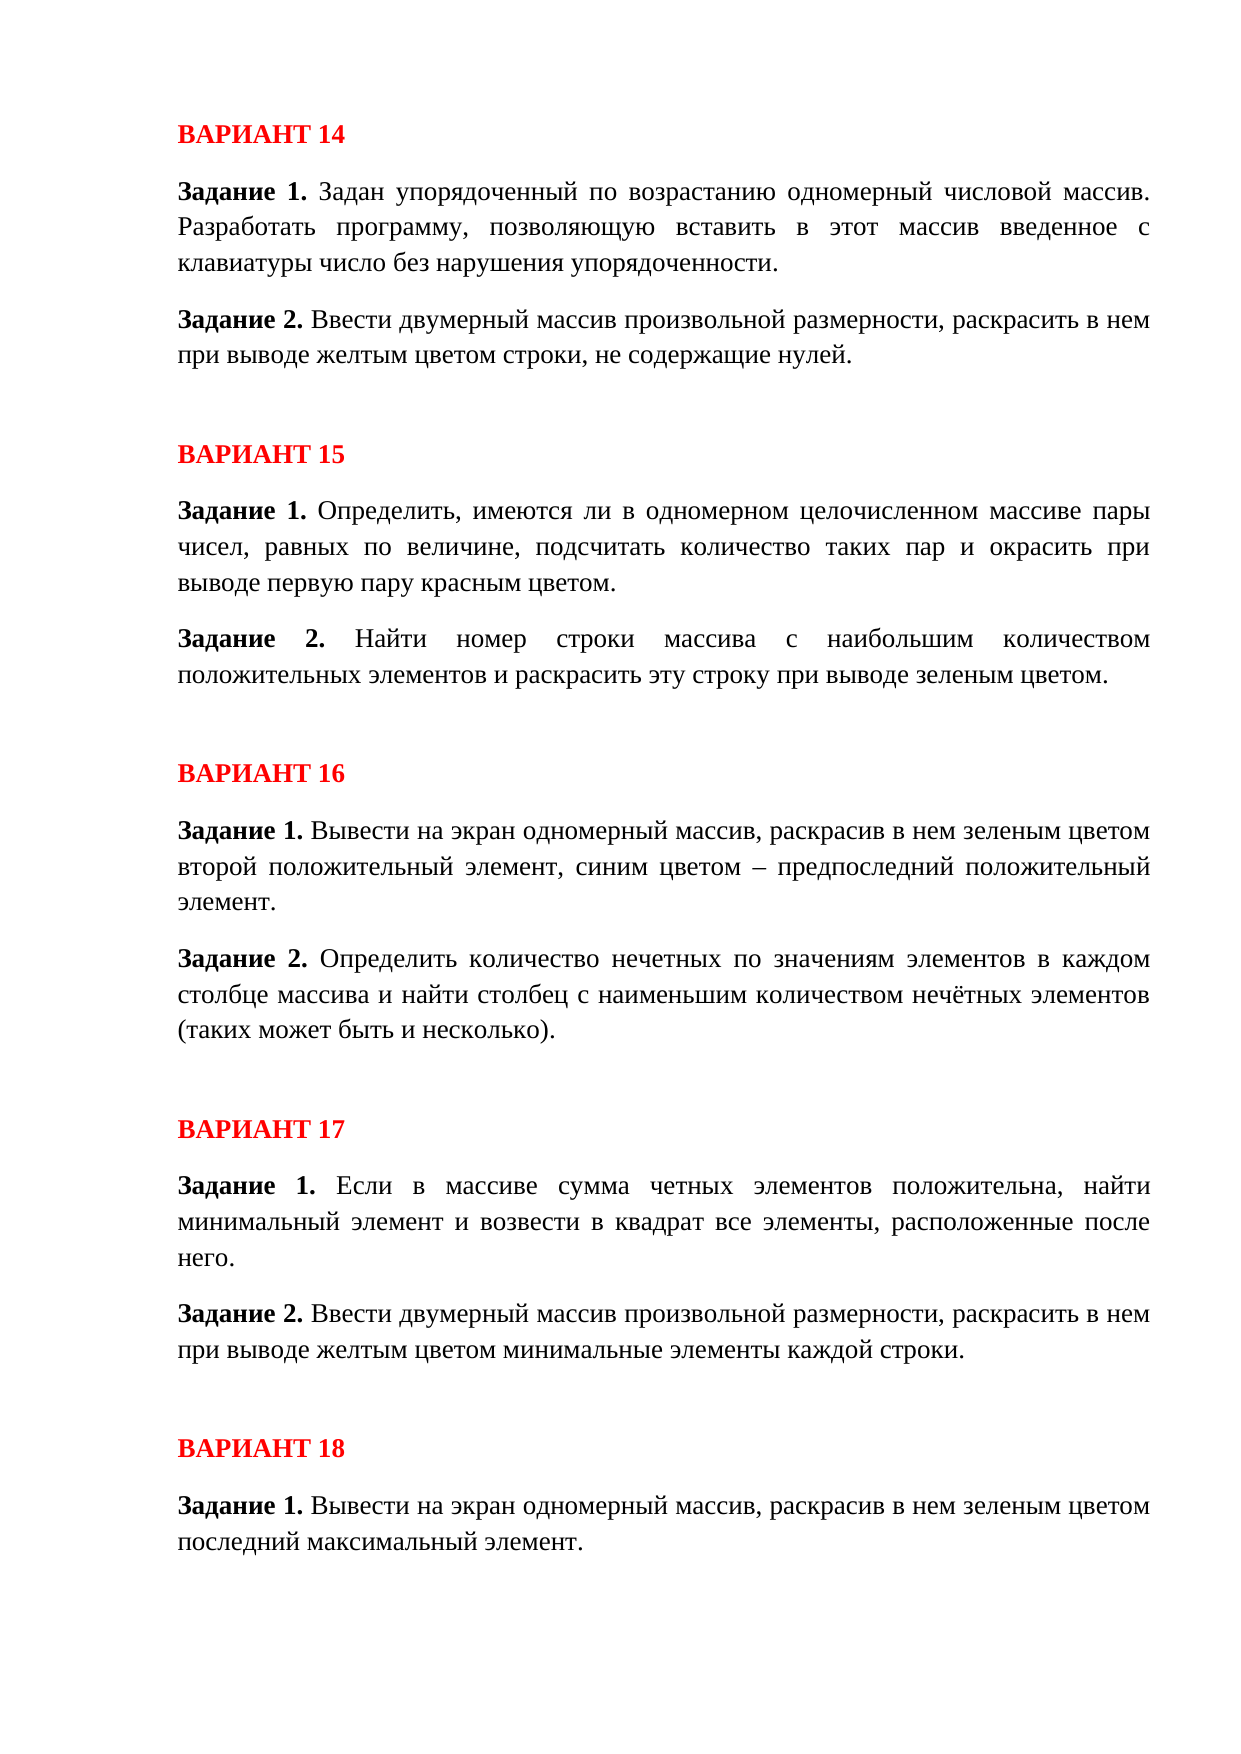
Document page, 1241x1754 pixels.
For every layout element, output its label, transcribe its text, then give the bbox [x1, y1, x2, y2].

text Вариант 15 [177, 438, 1152, 469]
text Задание 1. Вывести на экран одномерный массив, раскрасив в нем зеленым цветом последний максимальный элемент. [177, 1489, 1152, 1556]
text Вариант 18 [177, 1433, 1152, 1464]
text Задание 1. Вывести на экран одномерный массив, раскрасив в нем зеленым цветом второй положительный элемент, синим цветом – предпоследний положительный элемент. [177, 814, 1152, 917]
text Задание 2. Определить количество нечетных по значениям элементов в каждом столбце массива и найти столбец с наименьшим количеством нечётных элементов (таких может быть и несколько). [177, 942, 1152, 1045]
text Задание 2. Ввести двумерный массив произвольной размерности, раскрасить в нем при выводе желтым цветом строки, не содержащие нулей. [177, 303, 1152, 369]
text Вариант 14 [177, 118, 1152, 149]
text Задание 1. Задан упорядоченный по возрастанию одномерный числовой массив. Разработать программу, позволяющую вставить в этот массив введенное с клавиатуры число без нарушения упорядоченности. [177, 175, 1152, 277]
text Задание 1. Определить, имеются ли в одномерном целочисленном массиве пары чисел, равных по величине, подсчитать количество таких пар и окрасить при выводе первую пару красным цветом. [177, 494, 1152, 597]
text Задание 2. Ввести двумерный массив произвольной размерности, раскрасить в нем при выводе желтым цветом минимальные элементы каждой строки. [177, 1297, 1152, 1364]
text Задание 2. Найти номер строки массива с наибольшим количеством положительных элементов и раскрасить эту строку при выводе зеленым цветом. [177, 622, 1152, 689]
text Вариант 17 [177, 1113, 1152, 1144]
text Вариант 16 [177, 757, 1152, 789]
text Задание 1. Если в массиве сумма четных элементов положительна, найти минимальный элемент и возвести в квадрат все элементы, расположенные после него. [177, 1169, 1152, 1272]
